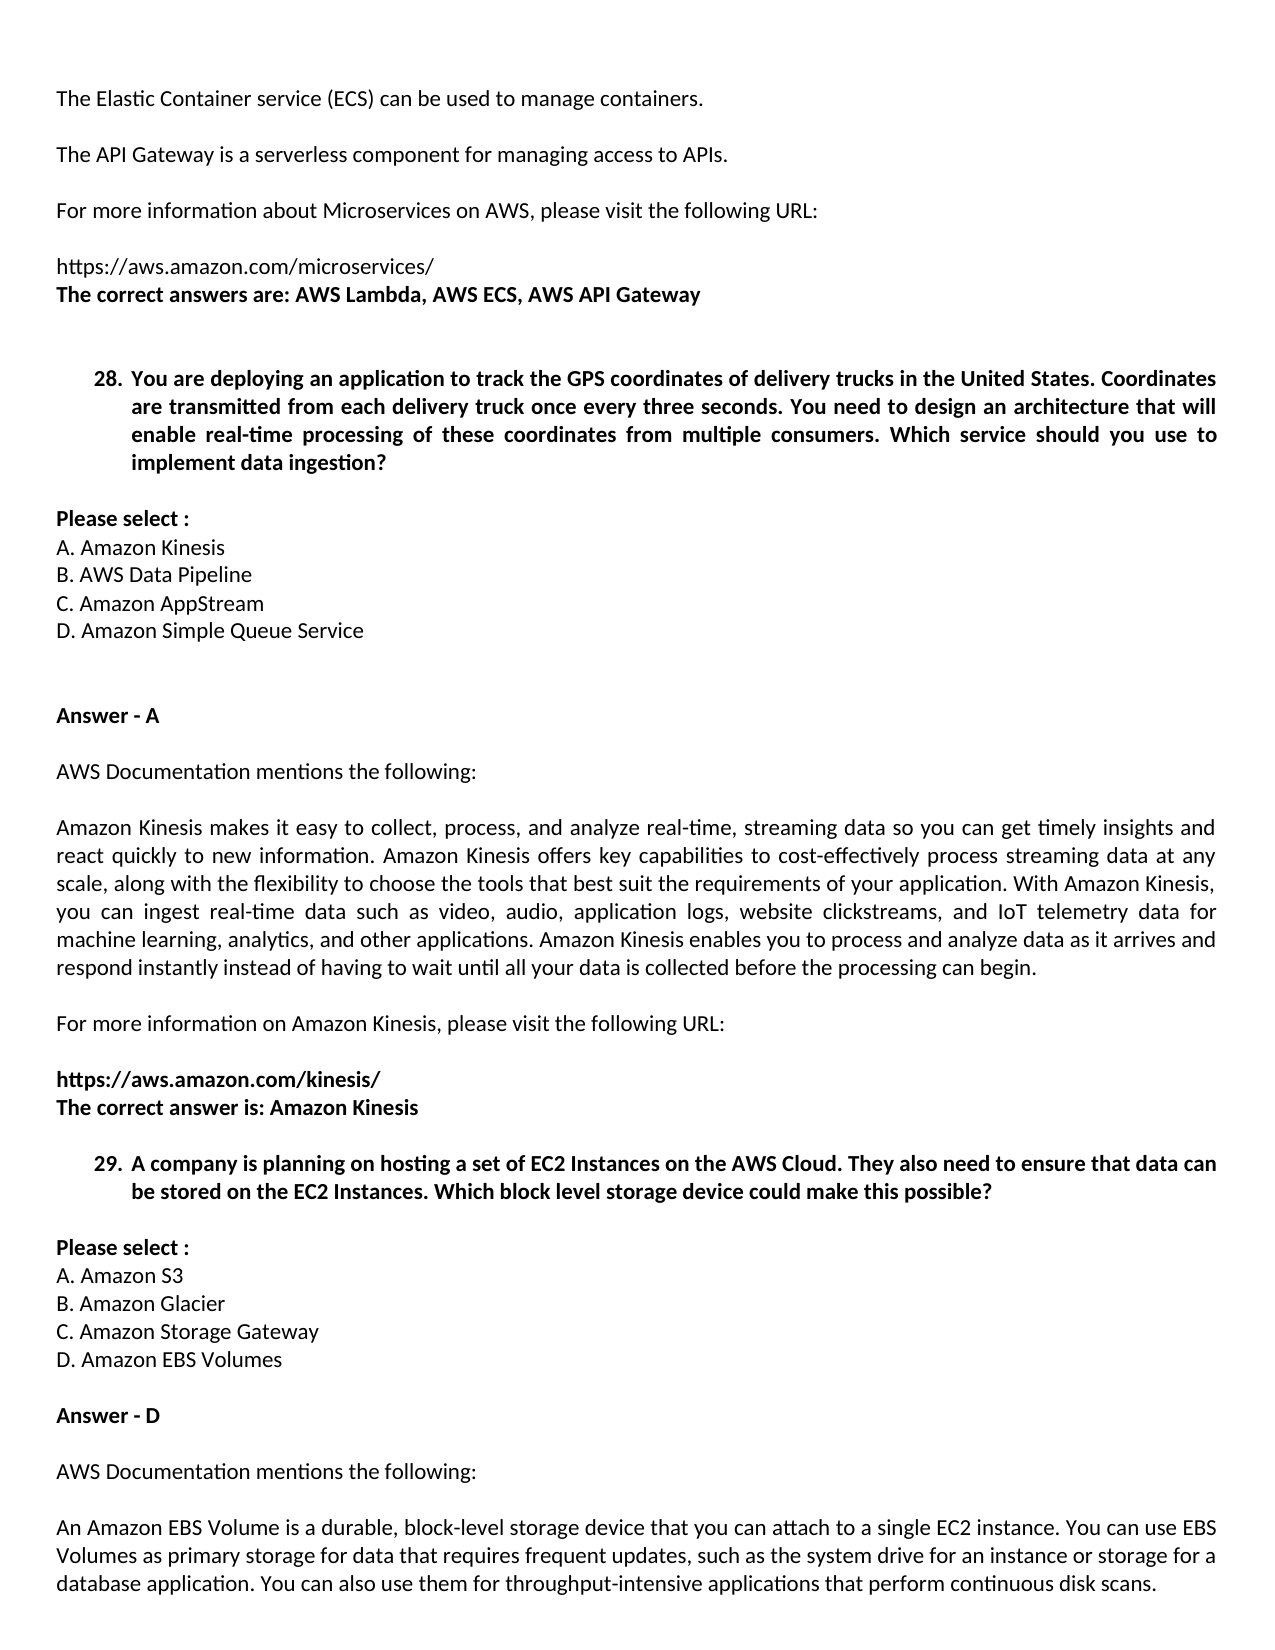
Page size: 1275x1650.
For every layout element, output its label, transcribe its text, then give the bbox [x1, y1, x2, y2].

text The correct answers are: AWS Lambda, AWS ECS, AWS API Gateway [56, 280, 1219, 308]
text A. Amazon Kinesis [56, 533, 1219, 561]
text AWS Documentation mentions the following: [56, 757, 1219, 785]
text D. Amazon Simple Queue Service [56, 617, 1219, 645]
text Answer - A [56, 701, 1219, 729]
text Please select : [56, 504, 1219, 533]
text C. Amazon Storage Gateway [56, 1317, 1219, 1345]
list You are deploying an application to track the GPS coordinates of delivery trucks in the United States. Coordinates are transmitted from each delivery truck once every three seconds. You need to design an architecture that will enable real-time processing of these coordinates from multiple consumers. Which service should you use to implement data ingestion? [94, 364, 1219, 477]
text B. AWS Data Pipeline [56, 561, 1219, 589]
text A. Amazon S3 [56, 1261, 1219, 1289]
text Answer - D [56, 1401, 1219, 1429]
text B. Amazon Glacier [56, 1289, 1219, 1317]
text D. Amazon EBS Volumes [56, 1345, 1219, 1373]
text https://aws.amazon.com/microservices/ [56, 252, 1219, 280]
text AWS Documentation mentions the following: [56, 1457, 1219, 1485]
text For more information about Microservices on AWS, please visit the following URL: [56, 196, 1219, 224]
list A company is planning on hosting a set of EC2 Instances on the AWS Cloud. They also need to ensure that data can be stored on the EC2 Instances. Which block level storage device could make this possible? [94, 1149, 1219, 1205]
text For more information on Amazon Kinesis, please visit the following URL: [56, 1009, 1219, 1037]
text Please select : [56, 1233, 1219, 1261]
text The Elastic Container service (ECS) can be used to manage containers. [56, 84, 1219, 112]
text Amazon Kinesis makes it easy to collect, process, and analyze real-time, streaming data so you can get timely insights and react quickly to new information. Amazon Kinesis offers key capabilities to cost-effectively process streaming data at any scale, along with the flexibility to choose the tools that best suit the requirements of your application. With Amazon Kinesis, you can ingest real-time data such as video, audio, application logs, website clickstreams, and IoT telemetry data for machine learning, analytics, and other applications. Amazon Kinesis enables you to process and analyze data as it arrives and respond instantly instead of having to wait until all your data is collected before the processing can begin. [56, 813, 1219, 981]
text The correct answer is: Amazon Kinesis [56, 1093, 1219, 1121]
text The API Gateway is a serverless component for managing access to APIs. [56, 140, 1219, 168]
text C. Amazon AppStream [56, 589, 1219, 617]
text An Amazon EBS Volume is a durable, block-level storage device that you can attach to a single EC2 instance. You can use EBS Volumes as primary storage for data that requires frequent updates, such as the system drive for an instance or storage for a database application. You can also use them for throughput-intensive applications that perform continuous disk scans. [56, 1513, 1219, 1597]
text https://aws.amazon.com/kinesis/ [56, 1065, 1219, 1093]
